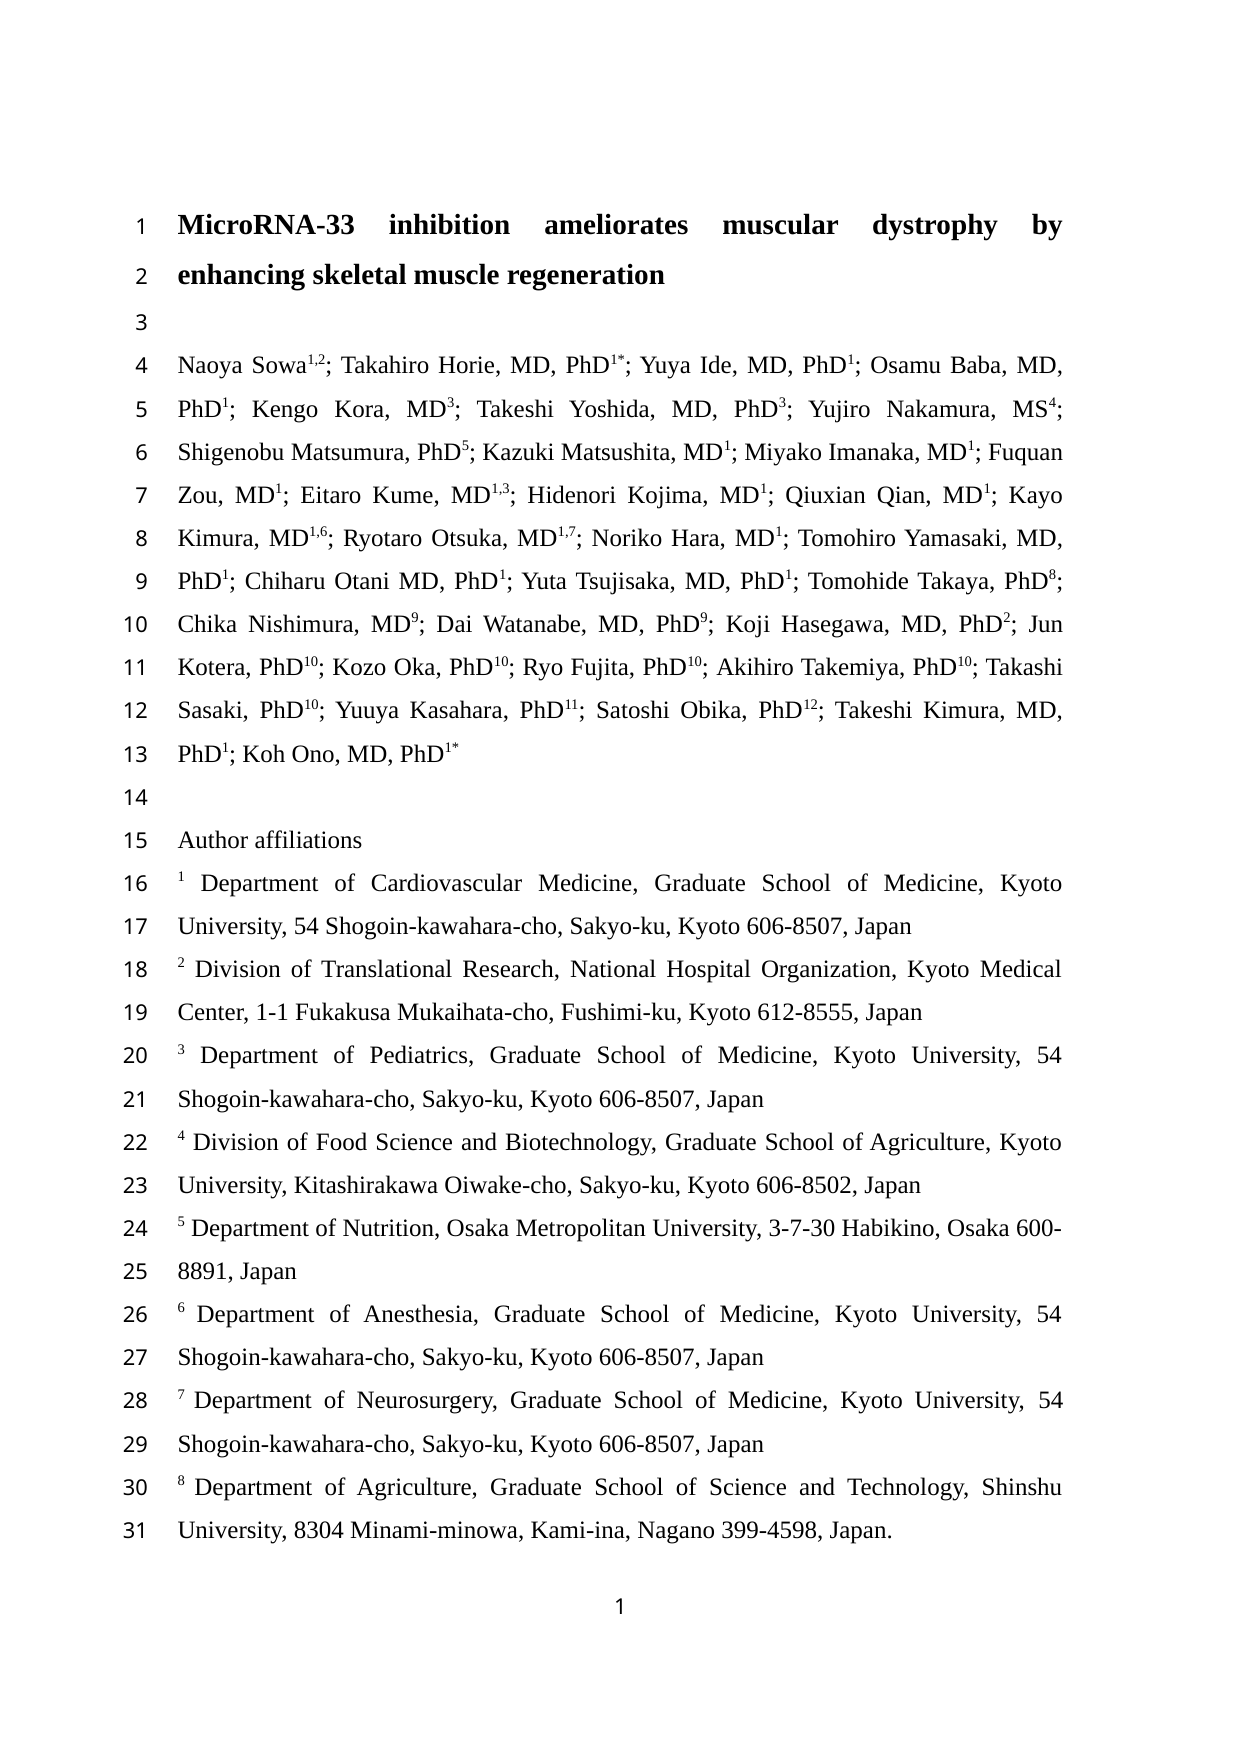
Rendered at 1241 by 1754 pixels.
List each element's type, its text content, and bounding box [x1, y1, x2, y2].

text 1 Department of Cardiovascular Medicine, Graduate School of Medicine, Kyoto University, 54 Shogoin-kawahara-cho, Sakyo-ku, Kyoto 606-8507, Japan [177, 868, 1063, 940]
text Author affiliations [177, 825, 1063, 854]
text 7 Department of Neurosurgery, Graduate School of Medicine, Kyoto University, 54 Shogoin-kawahara-cho, Sakyo-ku, Kyoto 606-8507, Japan [177, 1386, 1063, 1457]
text Naoya Sowa1,2; Takahiro Horie, MD, PhD1*; Yuya Ide, MD, PhD1; Osamu Baba, MD, PhD1; Kengo Kora, MD3; Takeshi Yoshida, MD, PhD3; Yujiro Nakamura, MS4; Shigenobu Matsumura, PhD5; Kazuki Matsushita, MD1; Miyako Imanaka, MD1; Fuquan Zou, MD1; Eitaro Kume, MD1,3; Hidenori Kojima, MD1; Qiuxian Qian, MD1; Kayo Kimura, MD1,6; Ryotaro Otsuka, MD1,7; Noriko Hara, MD1; Tomohiro Yamasaki, MD, PhD1; Chiharu Otani MD, PhD1; Yuta Tsujisaka, MD, PhD1; Tomohide Takaya, PhD8; Chika Nishimura, MD9; Dai Watanabe, MD, PhD9; Koji Hasegawa, MD, PhD2; Jun Kotera, PhD10; Kozo Oka, PhD10; Ryo Fujita, PhD10; Akihiro Takemiya, PhD10; Takashi Sasaki, PhD10; Yuuya Kasahara, PhD11; Satoshi Obika, PhD12; Takeshi Kimura, MD, PhD1; Koh Ono, MD, PhD1* [177, 351, 1063, 767]
text 6 Department of Anesthesia, Graduate School of Medicine, Kyoto University, 54 Shogoin-kawahara-cho, Sakyo-ku, Kyoto 606-8507, Japan [177, 1299, 1063, 1371]
text MicroRNA-33 inhibition ameliorates muscular dystrophy by enhancing skeletal muscle regeneration [177, 207, 1063, 291]
text 2 Division of Translational Research, National Hospital Organization, Kyoto Medical Center, 1-1 Fukakusa Mukaihata-cho, Fushimi-ku, Kyoto 612-8555, Japan [177, 954, 1063, 1026]
text 5 Department of Nutrition, Osaka Metropolitan University, 3-7-30 Habikino, Osaka 600-8891, Japan [177, 1213, 1063, 1285]
text 8 Department of Agriculture, Graduate School of Science and Technology, Shinshu University, 8304 Minami-minowa, Kami-ina, Nagano 399-4598, Japan. [177, 1472, 1063, 1544]
text 4 Division of Food Science and Biotechnology, Graduate School of Agriculture, Kyoto University, Kitashirakawa Oiwake-cho, Sakyo-ku, Kyoto 606-8502, Japan [177, 1127, 1063, 1199]
text 3 Department of Pediatrics, Graduate School of Medicine, Kyoto University, 54 Shogoin-kawahara-cho, Sakyo-ku, Kyoto 606-8507, Japan [177, 1041, 1063, 1112]
